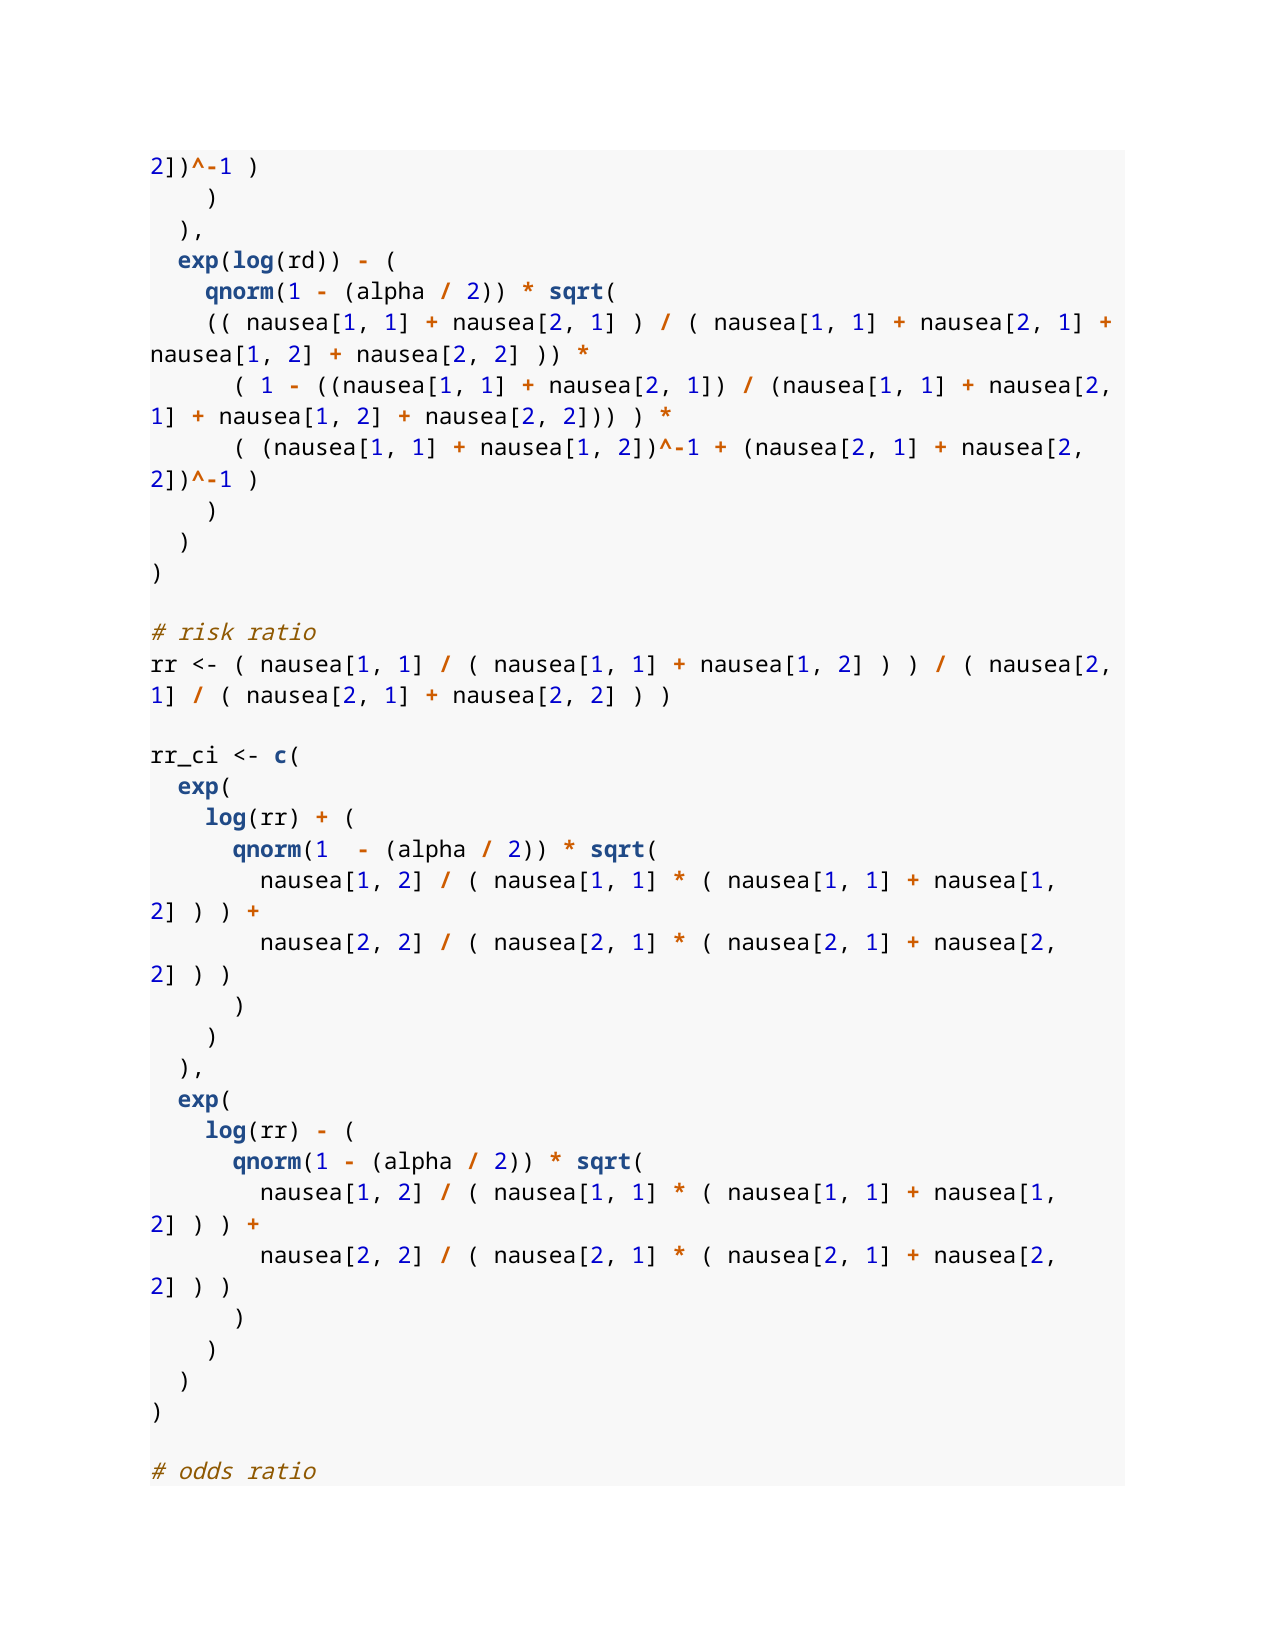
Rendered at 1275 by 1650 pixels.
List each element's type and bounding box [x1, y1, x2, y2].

text [150, 150, 1125, 1486]
